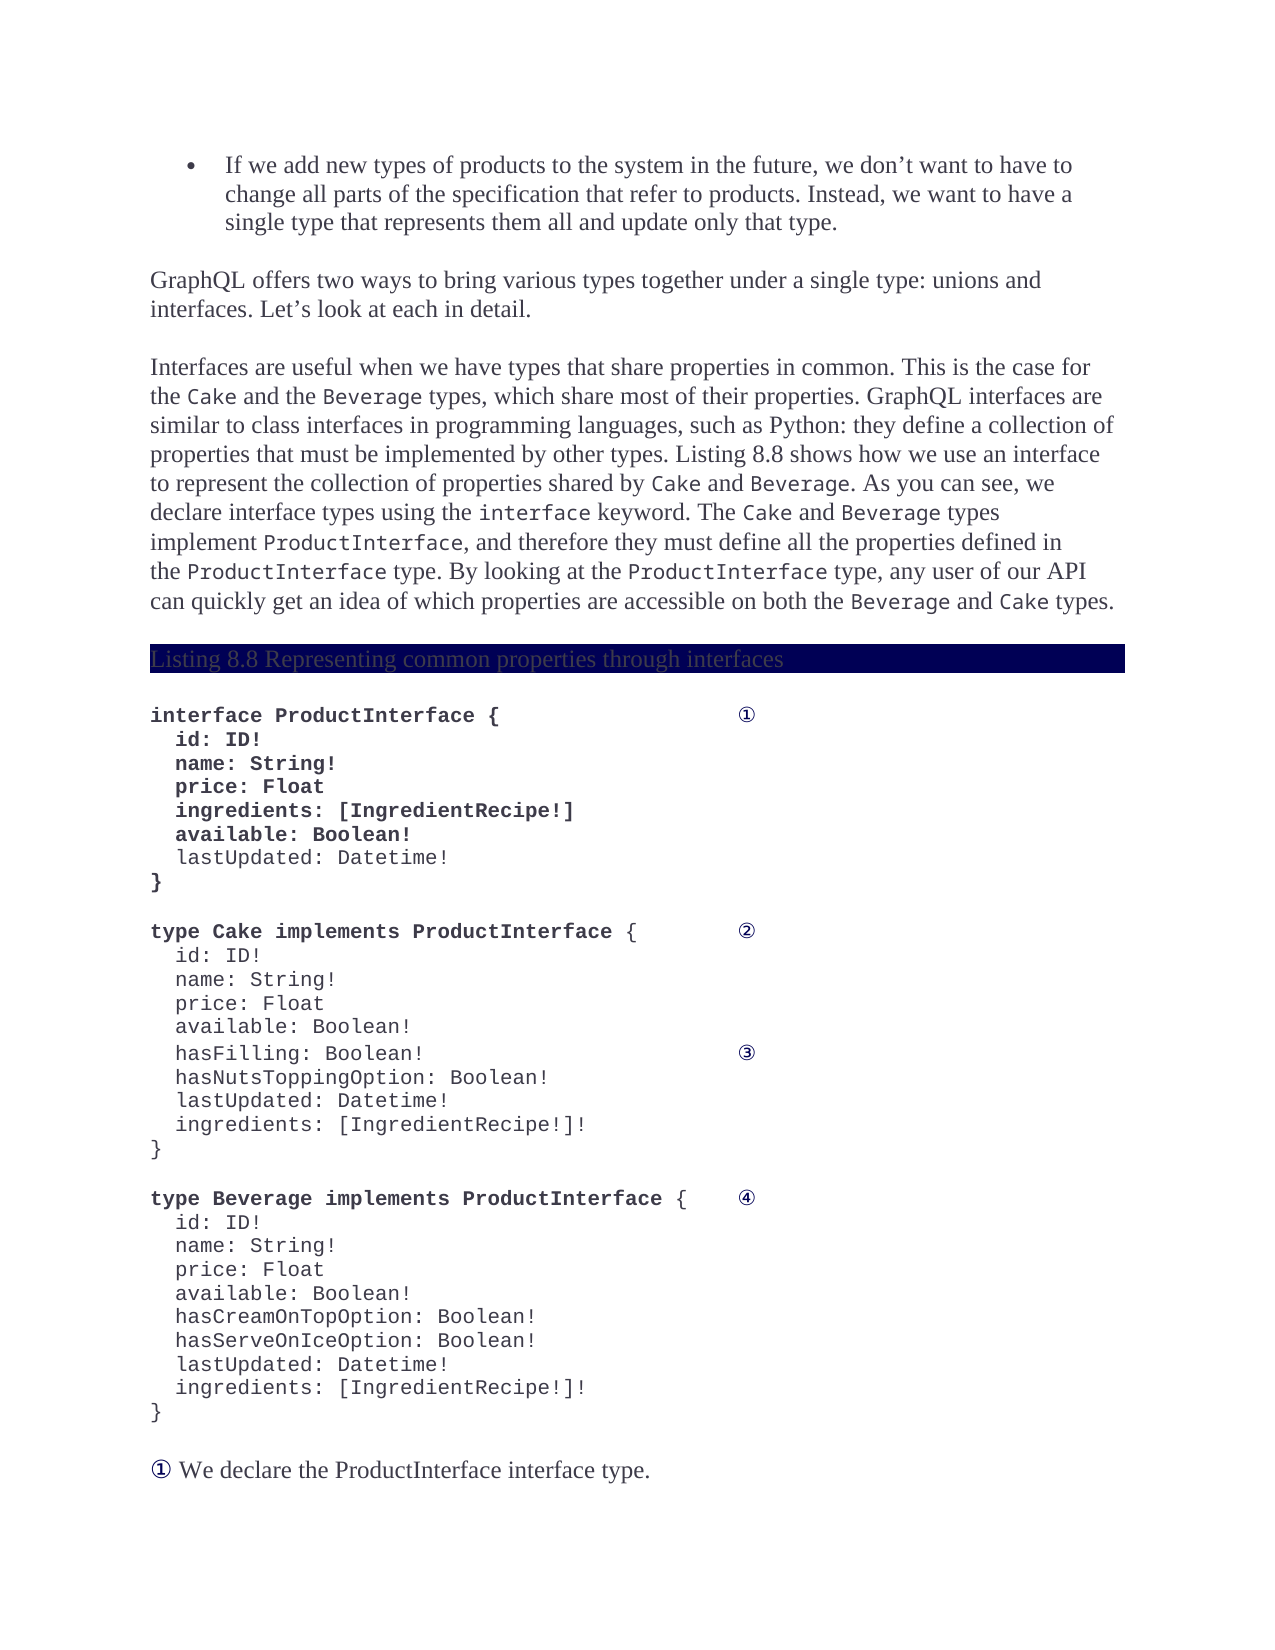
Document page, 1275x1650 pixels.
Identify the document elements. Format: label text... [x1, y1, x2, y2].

list If we add new types of products to the system in the future, we don’t want to have to change all parts of the specification that refer to products. Instead, we want to have a single type that represents them all and update only that type. [187, 150, 1125, 236]
text available: Boolean! [150, 1016, 1125, 1040]
text price: Float [150, 992, 1125, 1016]
text ingredients: [IngredientRecipe!]! [150, 1377, 1125, 1401]
text available: Boolean! [150, 824, 1125, 847]
text price: Float [150, 1259, 1125, 1283]
text lastUpdated: Datetime! [150, 1090, 1125, 1114]
text available: Boolean! [150, 1283, 1125, 1306]
text type Cake implements ProductInterface { ② [150, 918, 1125, 945]
text name: String! [150, 753, 1125, 776]
text price: Float [150, 776, 1125, 800]
text lastUpdated: Datetime! [150, 847, 1125, 871]
text lastUpdated: Datetime! [150, 1354, 1125, 1377]
text ① We declare the ProductInterface interface type. [150, 1454, 1125, 1484]
text hasNutsToppingOption: Boolean! [150, 1067, 1125, 1090]
text } [150, 1138, 1125, 1161]
text hasFilling: Boolean! ③ [150, 1040, 1125, 1067]
text hasServeOnIceOption: Boolean! [150, 1330, 1125, 1354]
text name: String! [150, 1235, 1125, 1259]
text id: ID! [150, 945, 1125, 969]
text ingredients: [IngredientRecipe!] [150, 800, 1125, 824]
text } [150, 1401, 1125, 1424]
list Listing 8.8 Representing common properties through interfaces [150, 644, 1125, 673]
text Interfaces are useful when we have types that share properties in common. This is the case for the Cake and the Beverage types, which share most of their properties. GraphQL interfaces are similar to class interfaces in programming languages, such as Python: they define a collection of properties that must be implemented by other types. Listing 8.8 shows how we use an interface to represent the collection of properties shared by Cake and Beverage. As you can see, we declare interface types using the interface keyword. The Cake and Beverage types implement ProductInterface, and therefore they must define all the properties defined in the ProductInterface type. By looking at the ProductInterface type, any user of our API can quickly get an idea of which properties are accessible on both the Beverage and Cake types. [150, 352, 1125, 615]
text type Beverage implements ProductInterface { ④ [150, 1185, 1125, 1212]
text ingredients: [IngredientRecipe!]! [150, 1114, 1125, 1138]
text interface ProductInterface { ① [150, 702, 1125, 729]
text } [150, 871, 1125, 895]
text hasCreamOnTopOption: Boolean! [150, 1306, 1125, 1330]
text name: String! [150, 969, 1125, 992]
text id: ID! [150, 729, 1125, 753]
text GraphQL offers two ways to bring various types together under a single type: unions and interfaces. Let’s look at each in detail. [150, 265, 1125, 323]
text id: ID! [150, 1212, 1125, 1235]
